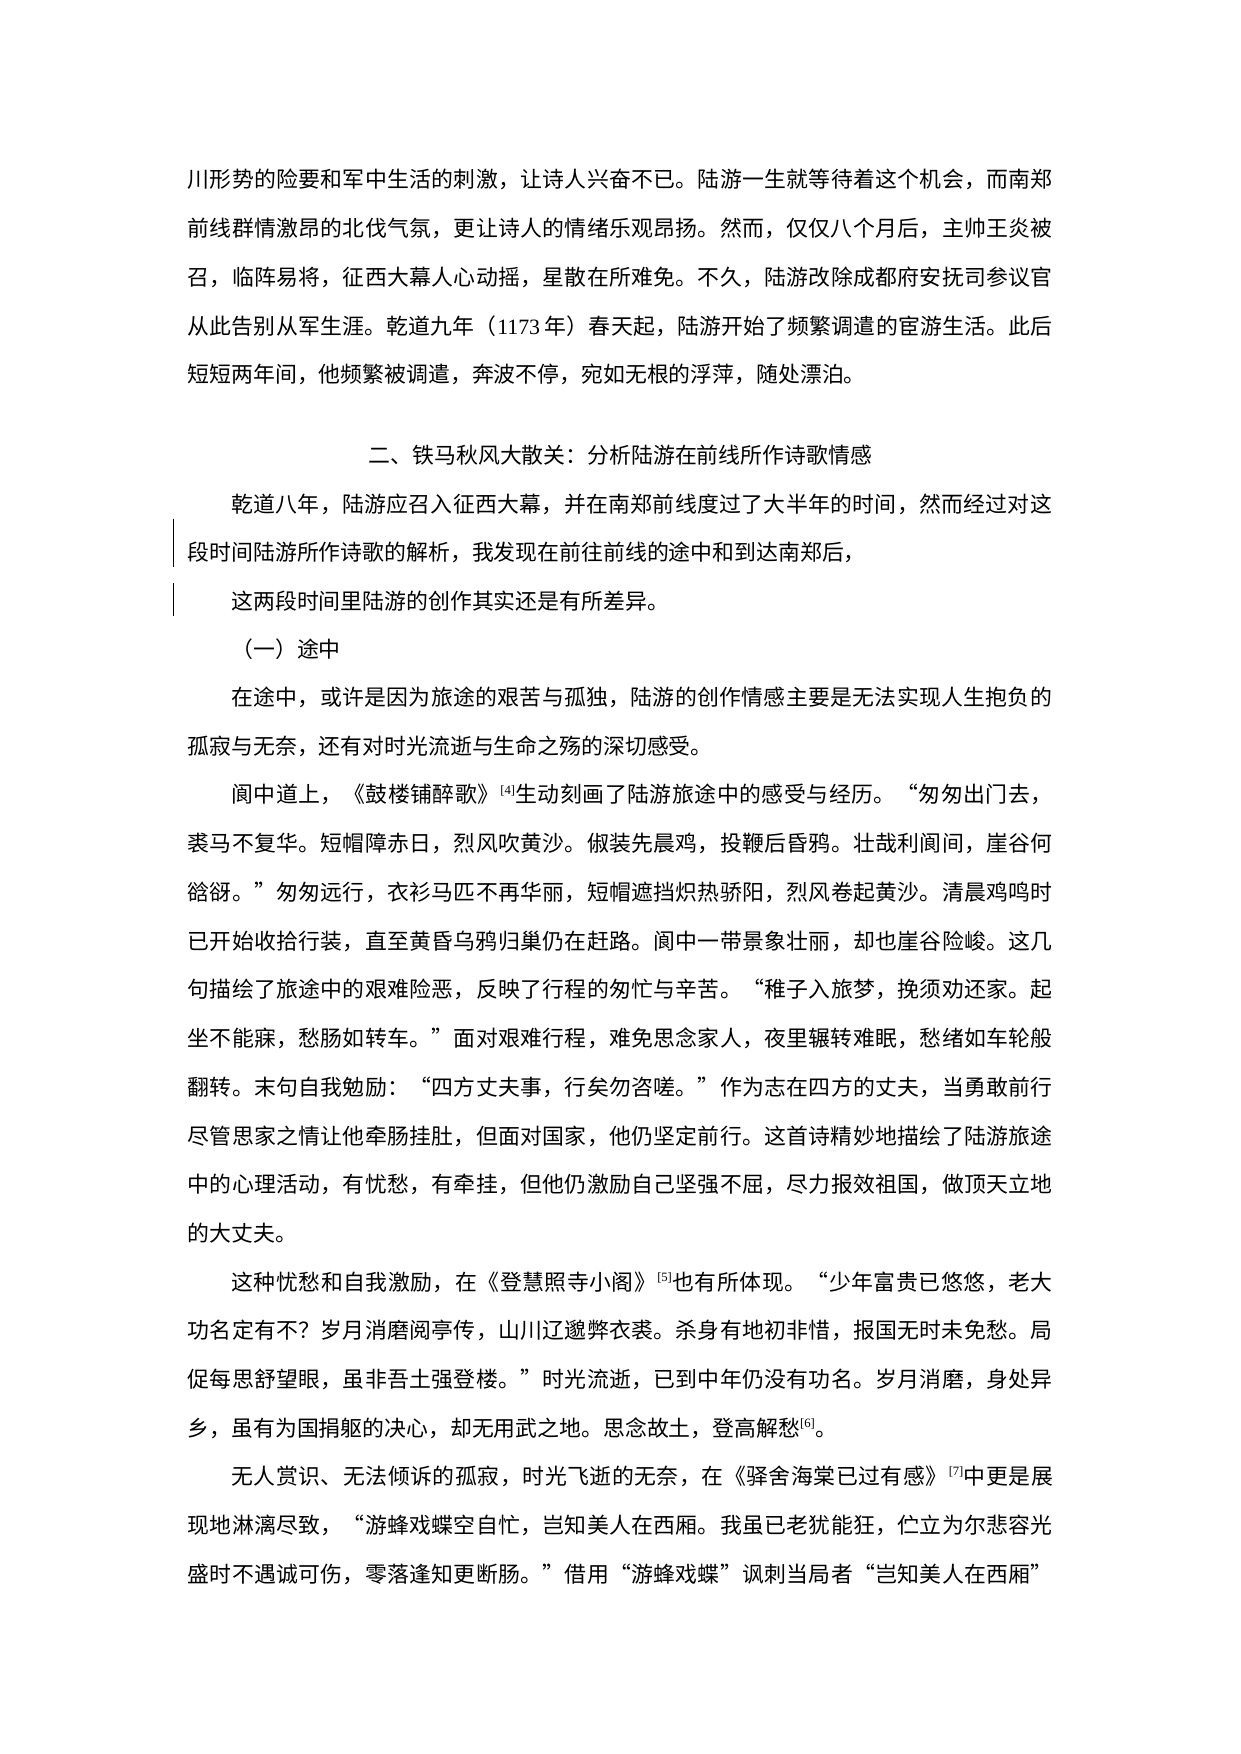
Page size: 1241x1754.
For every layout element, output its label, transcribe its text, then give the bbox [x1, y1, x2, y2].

text 乾道八年，陆游应召入征西大幕，并在南郑前线度过了大半年的时间，然而经过对这段时间陆游所作诗歌的解析，我发现在前往前线的途中和到达南郑后， [187, 486, 1053, 567]
text 二、铁马秋风大散关：分析陆游在前线所作诗歌情感 [187, 438, 1053, 470]
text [187, 1459, 1053, 1589]
text 在途中，或许是因为旅途的艰苦与孤独，陆游的创作情感主要是无法实现人生抱负的孤寂与无奈，还有对时光流逝与生命之殇的深切感受。 [187, 680, 1053, 761]
text 这两段时间里陆游的创作其实还是有所差异。 [187, 583, 1053, 616]
text 阆中道上，《鼓楼铺醉歌》[4]生动刻画了陆游旅途中的感受与经历。“匆匆出门去，裘马不复华。短帽障赤日，烈风吹黄沙。俶装先晨鸡，投鞭后昏鸦。壮哉利阆间，崖谷何谽谺。”匆匆远行，衣衫马匹不再华丽，短帽遮挡炽热骄阳，烈风卷起黄沙。清晨鸡鸣时已开始收拾行装，直至黄昏乌鸦归巢仍在赶路。阆中一带景象壮丽，却也崖谷险峻。这几句描绘了旅途中的艰难险恶，反映了行程的匆忙与辛苦。“稚子入旅梦，挽须劝还家。起坐不能寐，愁肠如转车。”面对艰难行程，难免思念家人，夜里辗转难眠，愁绪如车轮般翻转。末句自我勉励：“四方丈夫事，行矣勿咨嗟。”作为志在四方的丈夫，当勇敢前行。尽管思家之情让他牵肠挂肚，但面对国家，他仍坚定前行。这首诗精妙地描绘了陆游旅途中的心理活动，有忧愁，有牵挂，但他仍激励自己坚强不屈，尽力报效祖国，做顶天立地的大丈夫。 [187, 777, 1053, 1248]
text （一）途中 [187, 632, 1053, 664]
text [187, 162, 1053, 389]
text 这种忧愁和自我激励，在《登慧照寺小阁》[5]也有所体现。“少年富贵已悠悠，老大功名定有不？岁月消磨阅亭传，山川辽邈弊衣裘。杀身有地初非惜，报国无时未免愁。局促每思舒望眼，虽非吾土强登楼。”时光流逝，已到中年仍没有功名。岁月消磨，身处异乡，虽有为国捐躯的决心，却无用武之地。思念故土，登高解愁[6]。 [187, 1264, 1053, 1443]
